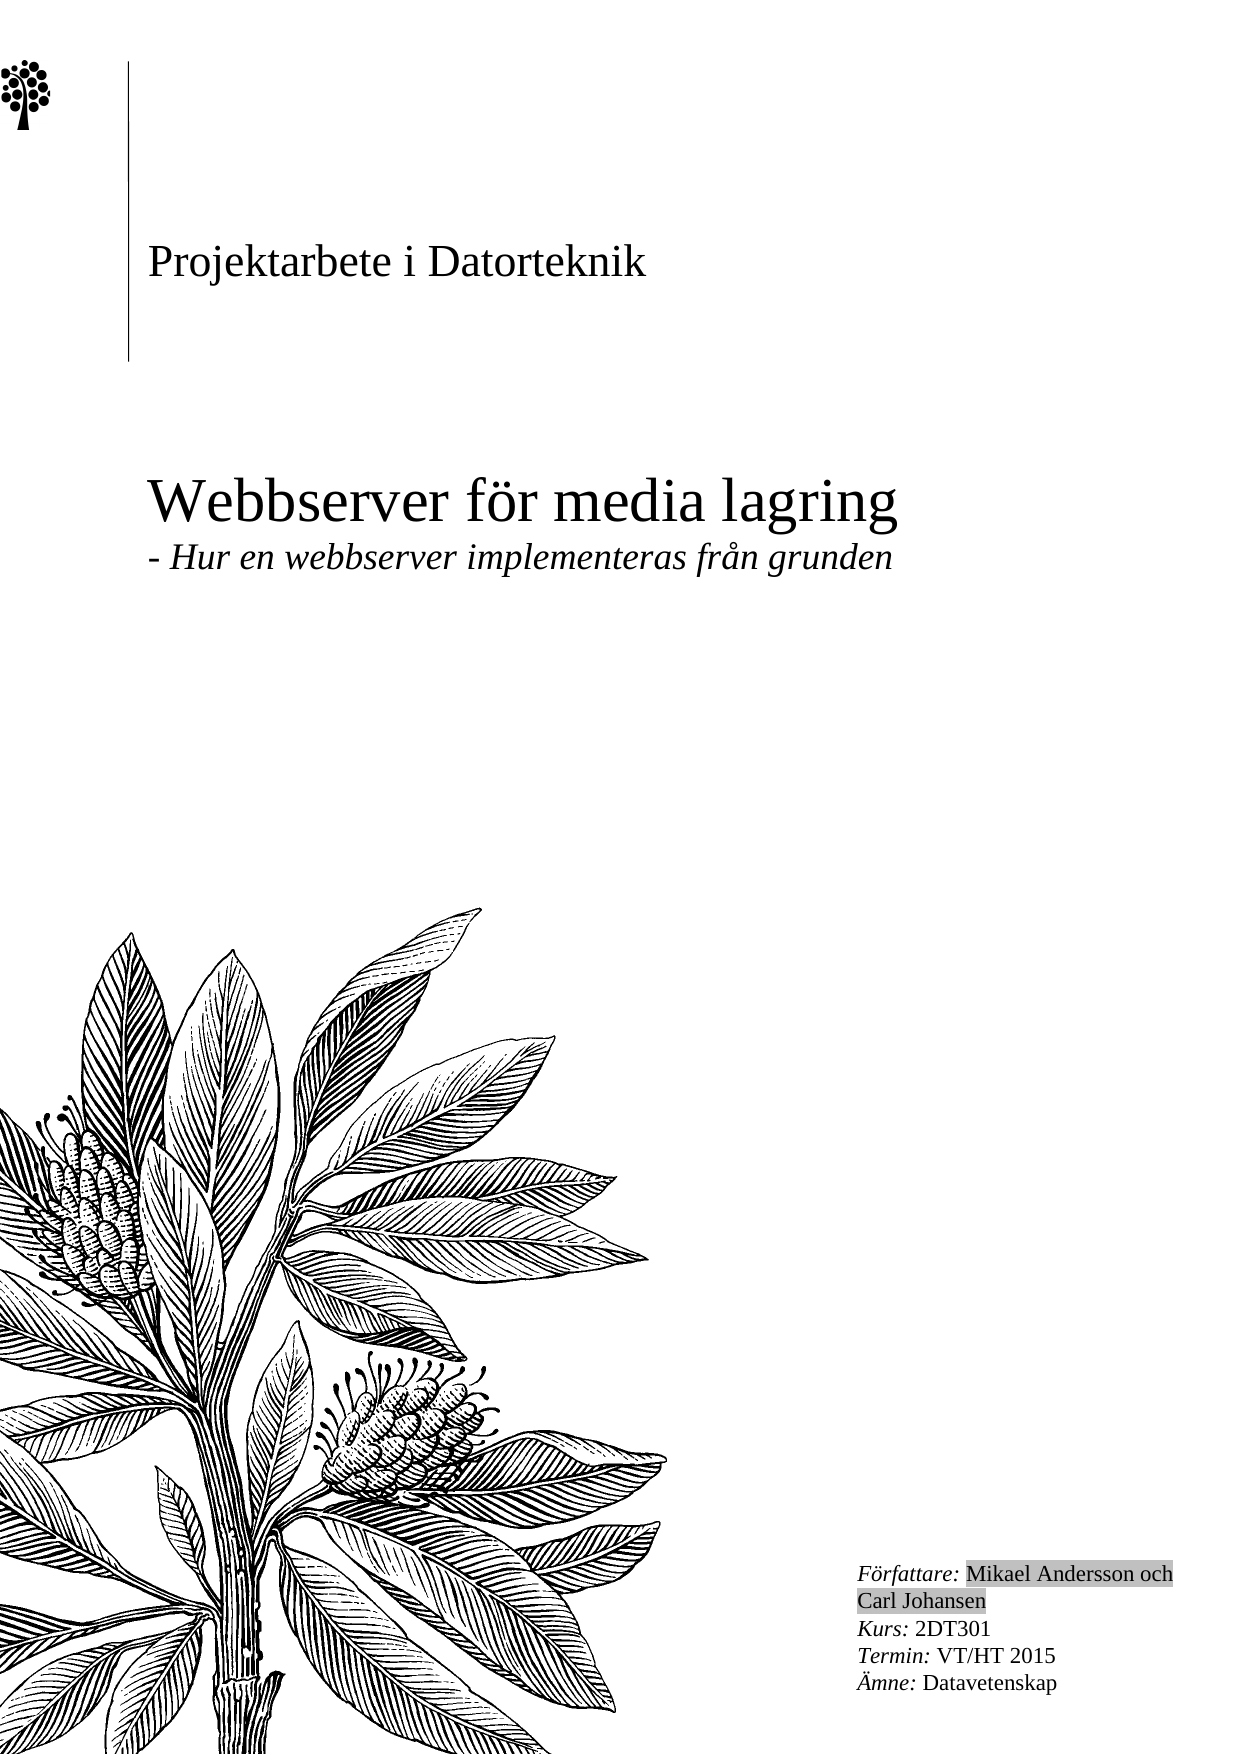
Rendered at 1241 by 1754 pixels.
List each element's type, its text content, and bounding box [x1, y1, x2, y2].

picture [0, 60, 50, 128]
text - Hur en webbserver implementeras från grunden [148, 534, 1092, 578]
table_header Projektarbete i Datorteknik [136, 234, 939, 463]
text Webbserver för media lagring [148, 463, 1092, 534]
picture [0, 906, 671, 1754]
